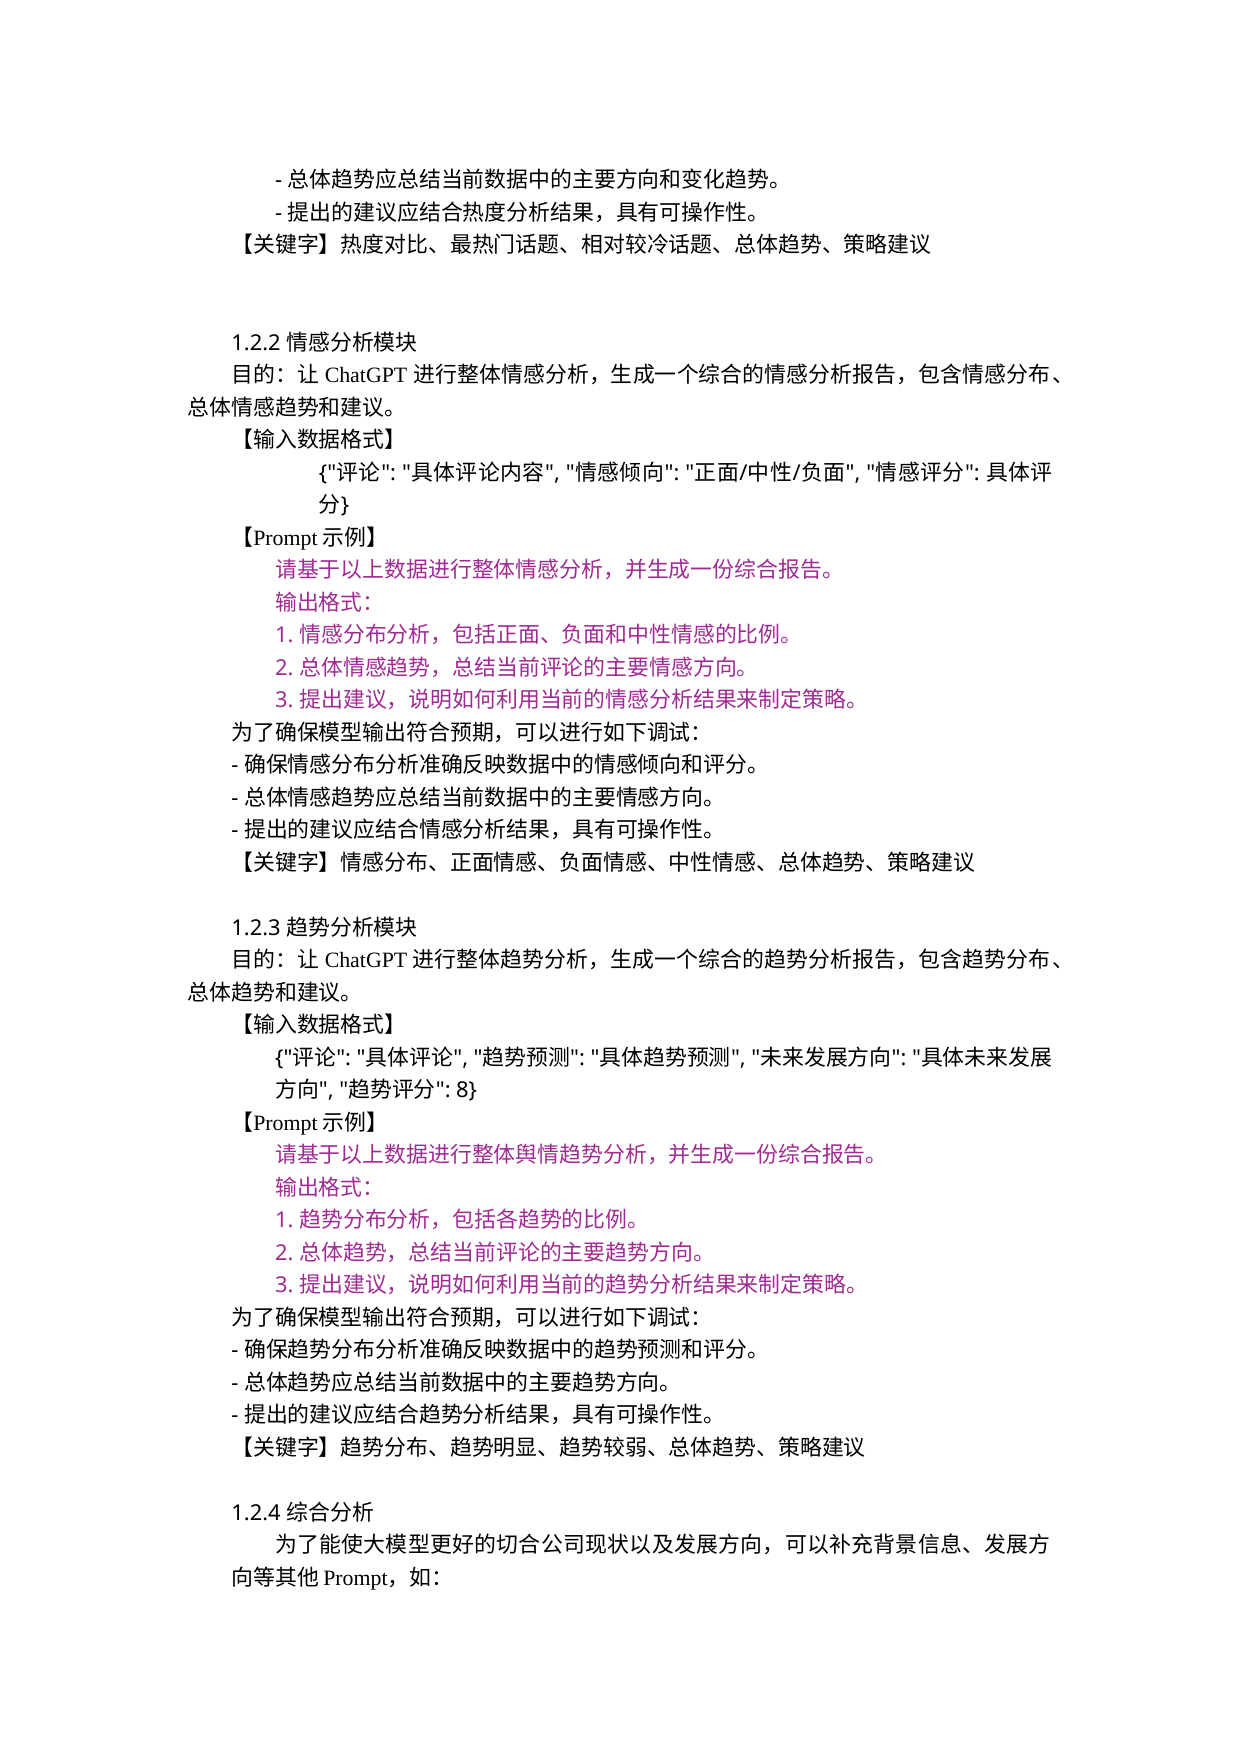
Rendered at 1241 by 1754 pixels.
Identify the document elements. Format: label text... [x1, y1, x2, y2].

text 目的：让 ChatGPT 进行整体趋势分析，生成一个综合的趋势分析报告，包含趋势分布、总体趋势和建议。 [187, 942, 1053, 1007]
text 为了确保模型输出符合预期，可以进行如下调试： [187, 714, 1053, 747]
text {"评论": "具体评论内容", "情感倾向": "正面/中性/负面", "情感评分": 具体评分} [319, 454, 1053, 519]
text - 总体趋势应总结当前数据中的主要趋势方向。 [187, 1364, 1053, 1397]
text 【输入数据格式】 [187, 1007, 1053, 1039]
text - 提出的建议应结合热度分析结果，具有可操作性。 [275, 194, 1053, 227]
text - 提出的建议应结合情感分析结果，具有可操作性。 [187, 812, 1053, 844]
text 输出格式： [231, 1169, 1053, 1202]
text - 总体趋势应总结当前数据中的主要方向和变化趋势。 [275, 162, 1053, 194]
text - 总体情感趋势应总结当前数据中的主要情感方向。 [187, 779, 1053, 812]
text - 确保趋势分布分析准确反映数据中的趋势预测和评分。 [187, 1332, 1053, 1364]
text 3. 提出建议，说明如何利用当前的情感分析结果来制定策略。 [231, 682, 1053, 714]
text 2. 总体情感趋势，总结当前评论的主要情感方向。 [231, 649, 1053, 682]
text 【输入数据格式】 [187, 422, 1053, 454]
text - 提出的建议应结合趋势分析结果，具有可操作性。 [187, 1397, 1053, 1429]
text 【关键字】趋势分布、趋势明显、趋势较弱、总体趋势、策略建议 [187, 1429, 1053, 1462]
text 【关键字】热度对比、最热门话题、相对较冷话题、总体趋势、策略建议 [187, 227, 1053, 259]
text 请基于以上数据进行整体情感分析，并生成一份综合报告。 [187, 552, 1053, 584]
text 2. 总体趋势，总结当前评论的主要趋势方向。 [231, 1234, 1053, 1267]
list 1.2.3 趋势分析模块 [231, 909, 1053, 942]
text 【Prompt示例】 [187, 1104, 1053, 1137]
list 1.2.2 情感分析模块 [231, 324, 1053, 357]
text {"评论": "具体评论", "趋势预测": "具体趋势预测", "未来发展方向": "具体未来发展方向", "趋势评分": 8} [275, 1039, 1053, 1104]
text 输出格式： [231, 584, 1053, 617]
text - 确保情感分布分析准确反映数据中的情感倾向和评分。 [187, 747, 1053, 779]
text 1. 趋势分布分析，包括各趋势的比例。 [231, 1202, 1053, 1234]
text 1. 情感分布分析，包括正面、负面和中性情感的比例。 [231, 617, 1053, 649]
text 为了确保模型输出符合预期，可以进行如下调试： [187, 1299, 1053, 1332]
text 【Prompt示例】 [187, 519, 1053, 552]
text 目的：让 ChatGPT 进行整体情感分析，生成一个综合的情感分析报告，包含情感分布、总体情感趋势和建议。 [187, 357, 1053, 422]
list 1.2.4 综合分析 [231, 1494, 1053, 1527]
list 为了能使大模型更好的切合公司现状以及发展方向，可以补充背景信息、发展方向等其他Prompt，如： [231, 1527, 1053, 1592]
text 3. 提出建议，说明如何利用当前的趋势分析结果来制定策略。 [231, 1267, 1053, 1299]
text 【关键字】情感分布、正面情感、负面情感、中性情感、总体趋势、策略建议 [187, 844, 1053, 877]
text 请基于以上数据进行整体舆情趋势分析，并生成一份综合报告。 [187, 1137, 1053, 1169]
